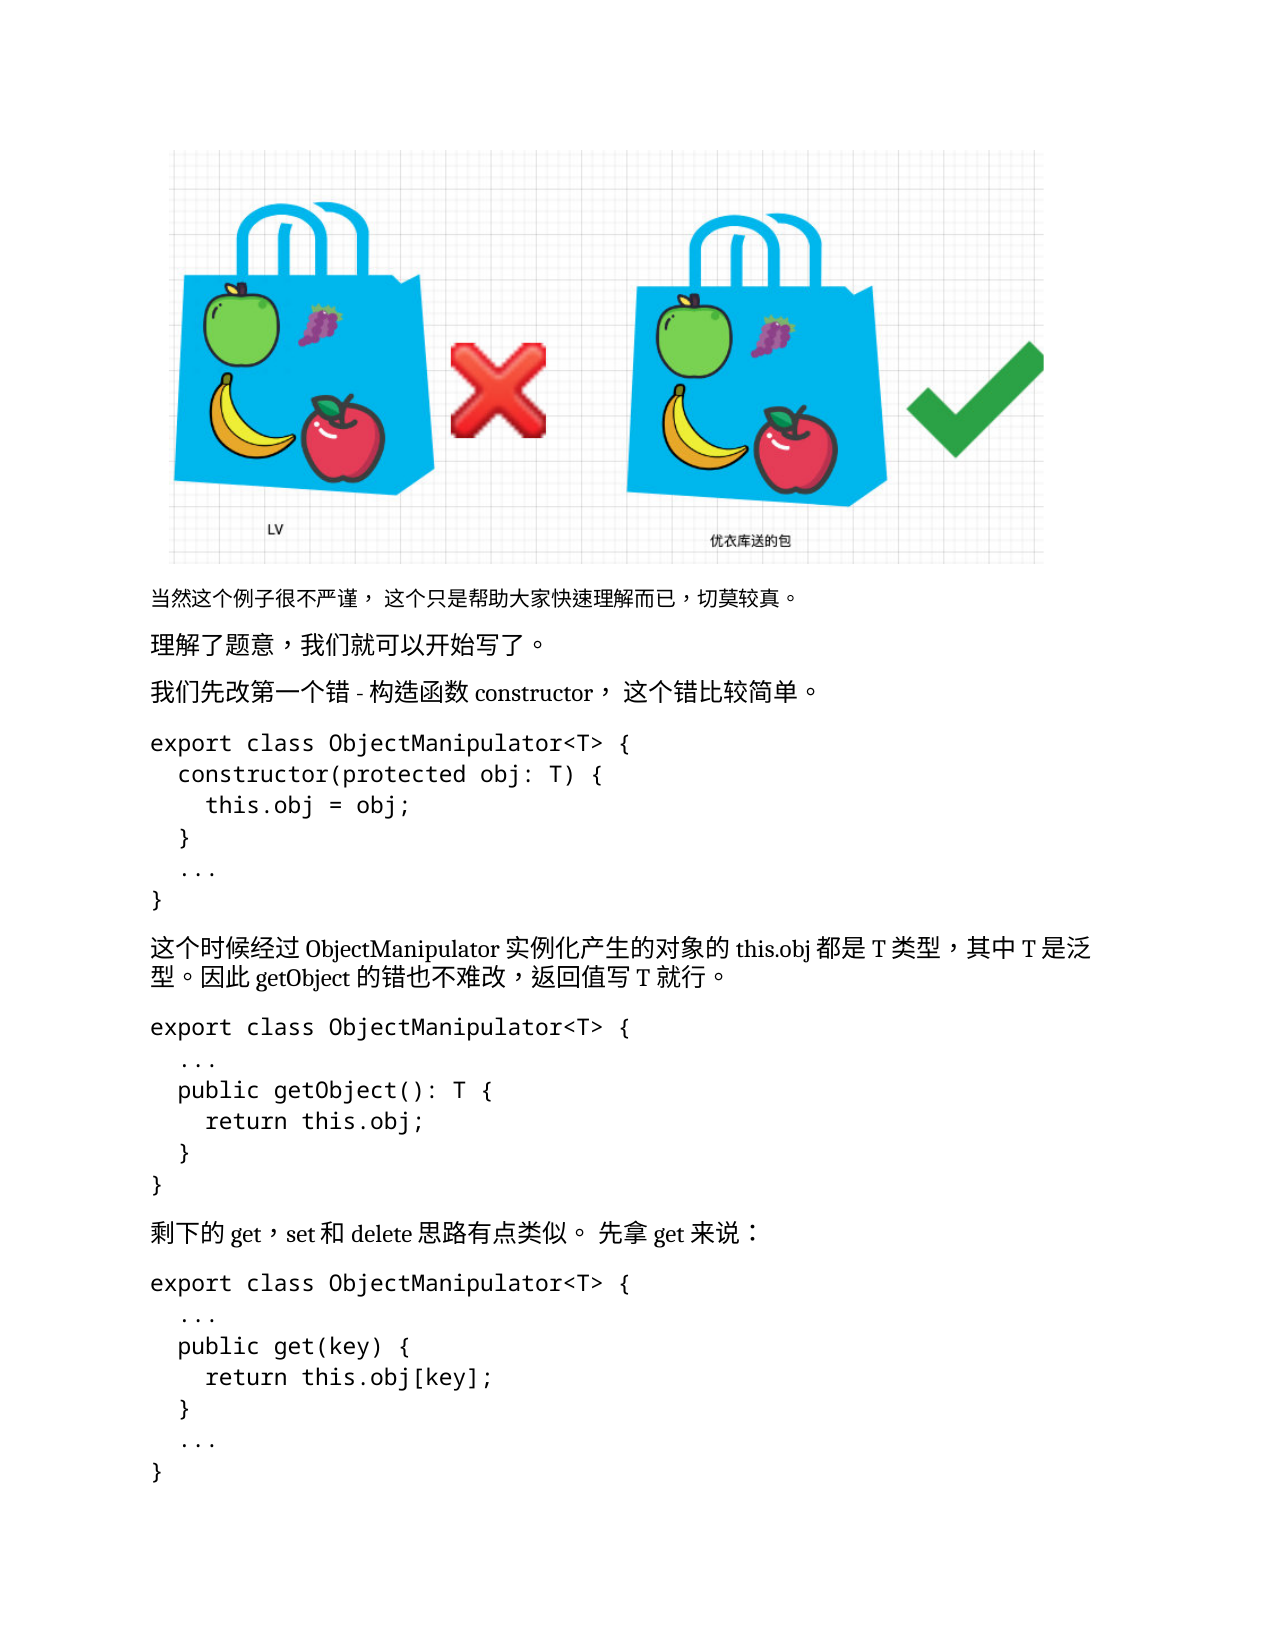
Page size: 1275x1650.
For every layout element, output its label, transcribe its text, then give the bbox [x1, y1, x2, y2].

text 当然这个例子很不严谨， 这个只是帮助大家快速理解而已，切莫较真。 [150, 584, 1125, 613]
picture [168, 150, 1044, 564]
text export class ObjectManipulator<T> { ... public get(key) { return this.obj[key]; } ... } [150, 1267, 1125, 1486]
text 剩下的 get，set 和 delete 思路有点类似。 先拿 get 来说： [150, 1220, 1125, 1248]
text 理解了题意，我们就可以开始写了。 [150, 632, 1125, 661]
text 我们先改第一个错 - 构造函数 constructor， 这个错比较简单。 [150, 679, 1125, 708]
text export class ObjectManipulator<T> { constructor(protected obj: T) { this.obj = obj; } ... } [150, 727, 1125, 914]
text 这个时候经过 ObjectManipulator 实例化产生的对象的 this.obj 都是 T 类型，其中 T 是泛型。因此 getObject 的错也不难改，返回值写 T 就行。 [150, 935, 1125, 993]
text export class ObjectManipulator<T> { ... public getObject(): T { return this.obj; } } [150, 1011, 1125, 1199]
